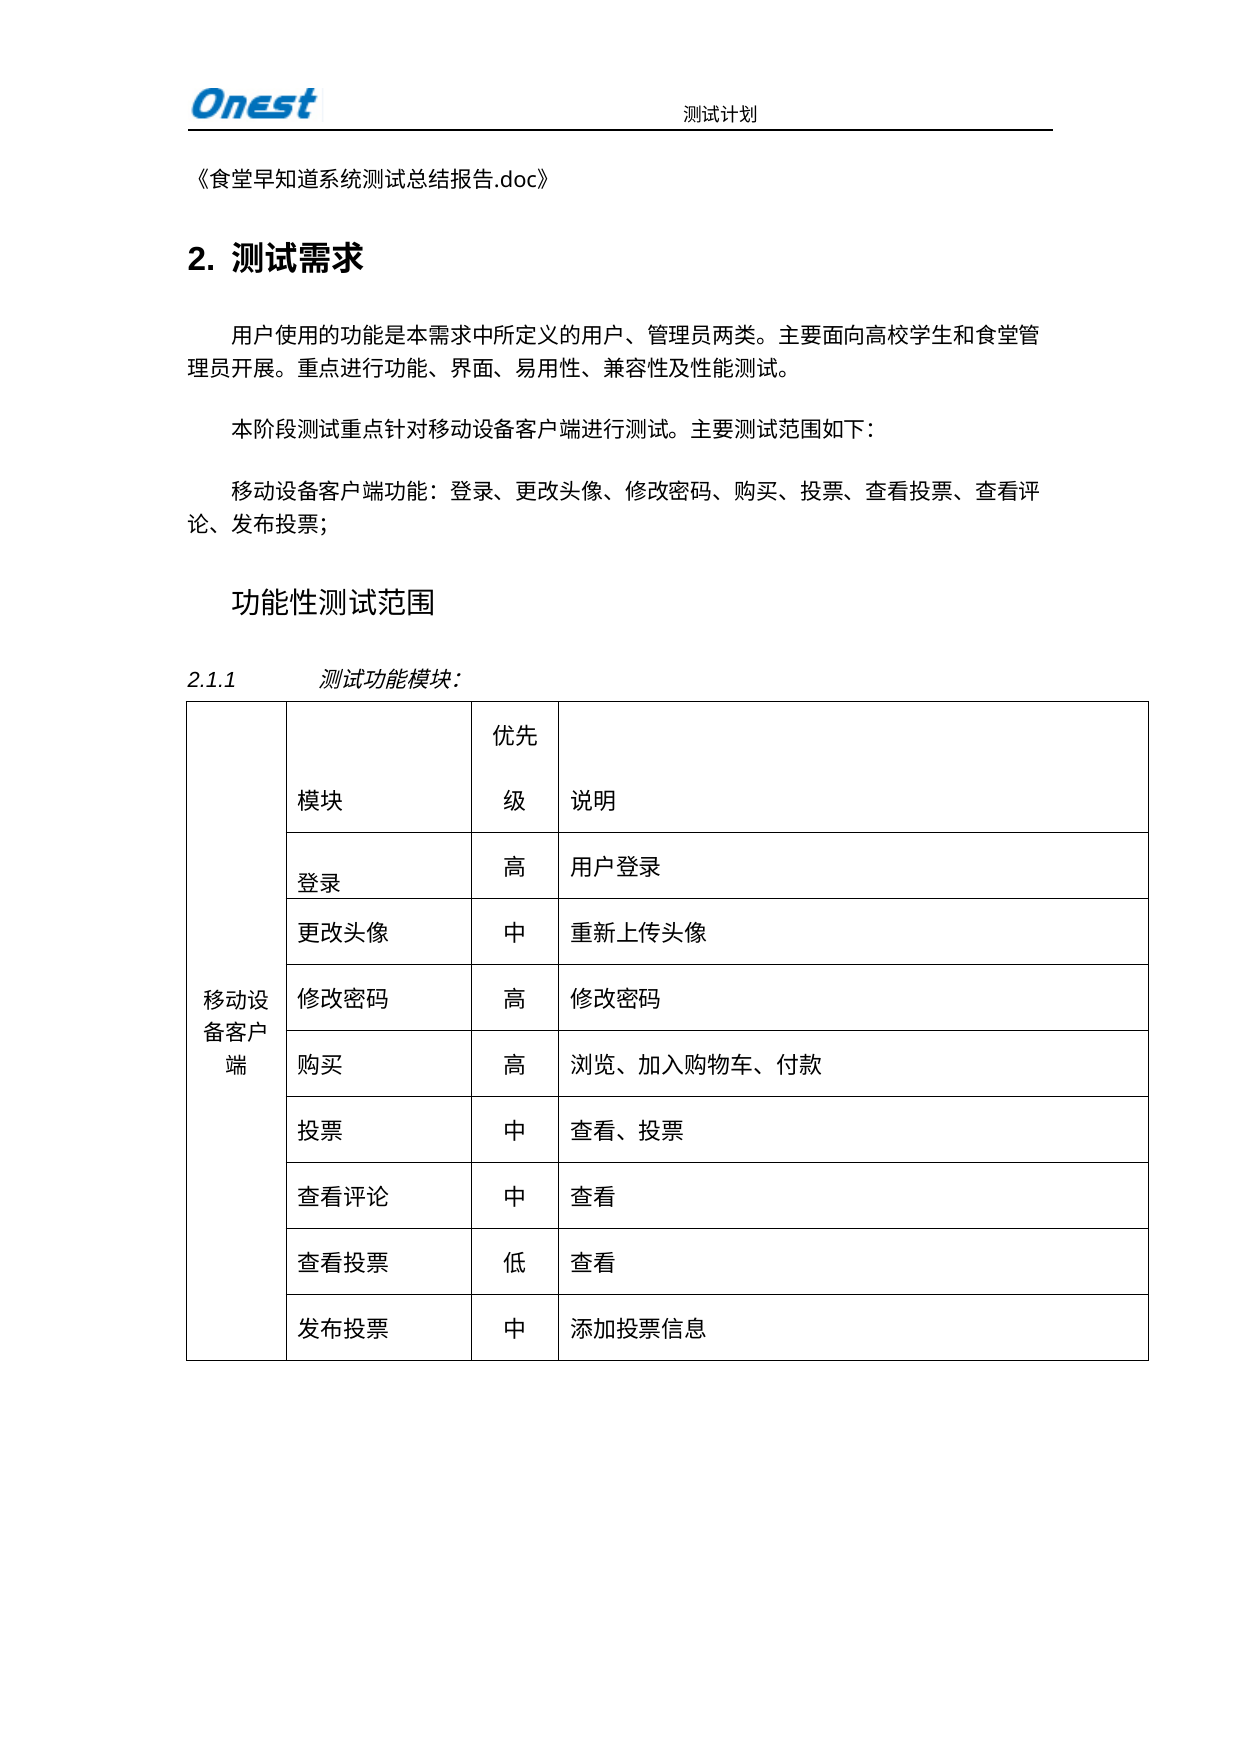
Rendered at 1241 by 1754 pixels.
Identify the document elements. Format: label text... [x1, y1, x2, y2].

table_cell 查看 [559, 1163, 1148, 1228]
table_cell 中 [472, 1163, 558, 1228]
text 用户使用的功能是本需求中所定义的用户、管理员两类。主要面向高校学生和食堂管理员开展。重点进行功能、界面、易用性、兼容性及性能测试。 [187, 318, 1053, 383]
table_header 优先级 [472, 702, 558, 832]
table_cell 购买 [287, 1031, 471, 1096]
text 移动设备客户端功能：登录、更改头像、修改密码、购买、投票、查看投票、查看评论、发布投票； [187, 474, 1053, 539]
table_cell 登录 [287, 833, 471, 898]
text 本阶段测试重点针对移动设备客户端进行测试。主要测试范围如下： [187, 412, 1053, 444]
table_cell 浏览、加入购物车、付款 [559, 1031, 1148, 1096]
picture [187, 88, 324, 122]
table_cell 中 [472, 899, 558, 964]
table_cell 高 [472, 1031, 558, 1096]
table_cell 修改密码 [287, 965, 471, 1030]
table_cell 中 [472, 1295, 558, 1360]
table_cell 低 [472, 1229, 558, 1294]
table_cell 查看评论 [287, 1163, 471, 1228]
table_cell 查看投票 [287, 1229, 471, 1294]
table_cell 中 [472, 1097, 558, 1162]
table_header 移动设备客户端 [187, 702, 286, 1360]
table_cell 查看 [559, 1229, 1148, 1294]
table_cell 查看、投票 [559, 1097, 1148, 1162]
text 《食堂早知道系统测试总结报告.doc》 [187, 162, 1053, 194]
table_cell 重新上传头像 [559, 899, 1148, 964]
table_header 模块 [287, 702, 471, 832]
subtitle 测试功能模块： [187, 662, 1053, 694]
table_cell 发布投票 [287, 1295, 471, 1360]
table_header 说明 [559, 702, 1148, 832]
table_cell 投票 [287, 1097, 471, 1162]
text 功能性测试范围 [187, 568, 1053, 633]
table_cell 用户登录 [559, 833, 1148, 898]
table_cell 高 [472, 833, 558, 898]
table_cell 更改头像 [287, 899, 471, 964]
table_cell 添加投票信息 [559, 1295, 1148, 1360]
table_cell 修改密码 [559, 965, 1148, 1030]
table_cell 高 [472, 965, 558, 1030]
subtitle 测试需求 [187, 224, 1053, 289]
